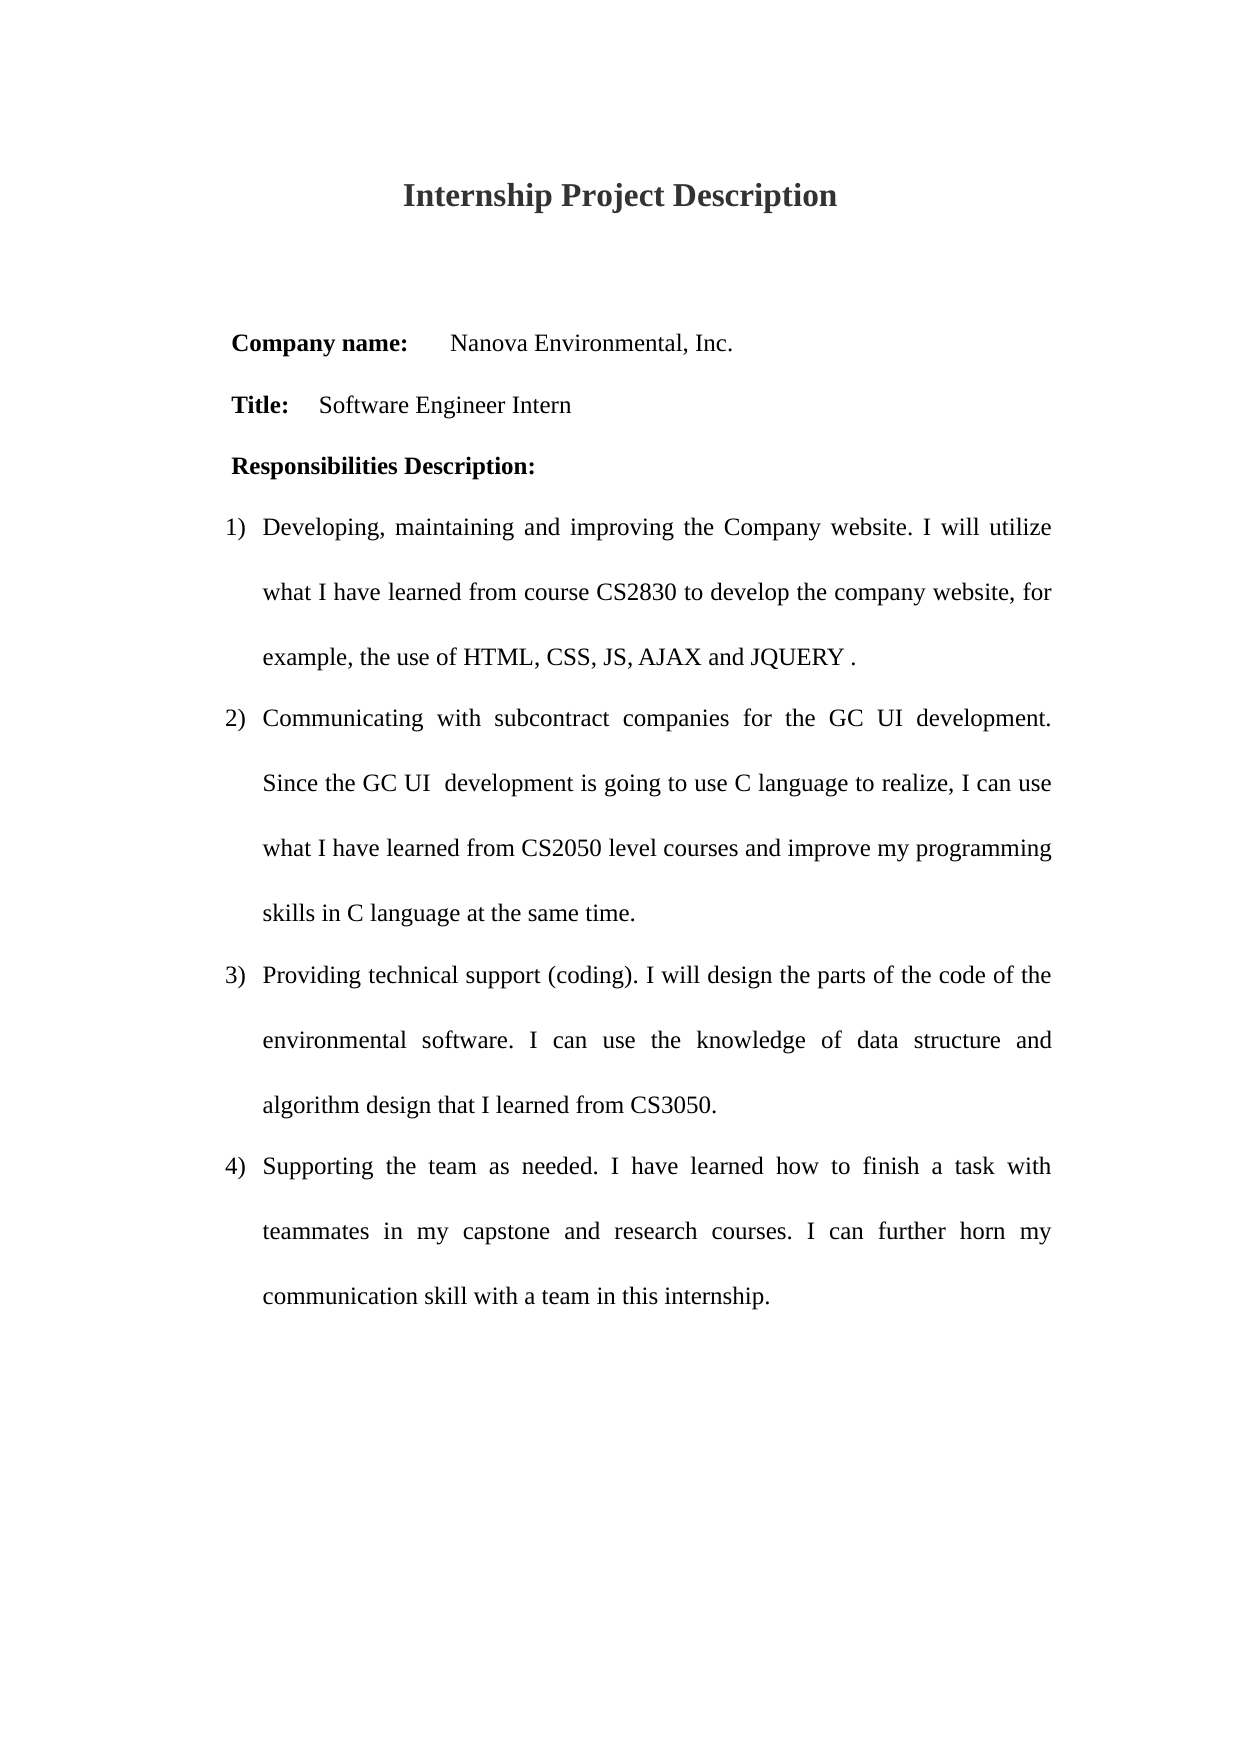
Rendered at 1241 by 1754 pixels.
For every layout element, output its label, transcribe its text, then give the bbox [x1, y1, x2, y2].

list Supporting the team as needed. I have learned how to finish a task with teammates in my capstone and research courses. I can further horn my communication skill with a team in this internship. [225, 1149, 1053, 1312]
text Company name: Nanova Environmental, Inc. [187, 327, 1053, 359]
text Responsibilities Description: [187, 449, 1053, 482]
list Communicating with subcontract companies for the GC UI development. Since the GC UI development is going to use C language to realize, I can use what I have learned from CS2050 level courses and improve my programming skills in C language at the same time. [225, 702, 1053, 929]
list Developing, maintaining and improving the Company website. I will utilize what I have learned from course CS2830 to develop the company website, for example, the use of HTML, CSS, JS, AJAX and JQUERY . [225, 510, 1053, 673]
text Internship Project Description [187, 162, 1053, 227]
list Providing technical support (coding). I will design the parts of the code of the environmental software. I can use the knowledge of data structure and algorithm design that I learned from CS3050. [225, 958, 1053, 1120]
text Title: Software Engineer Intern [187, 388, 1053, 420]
